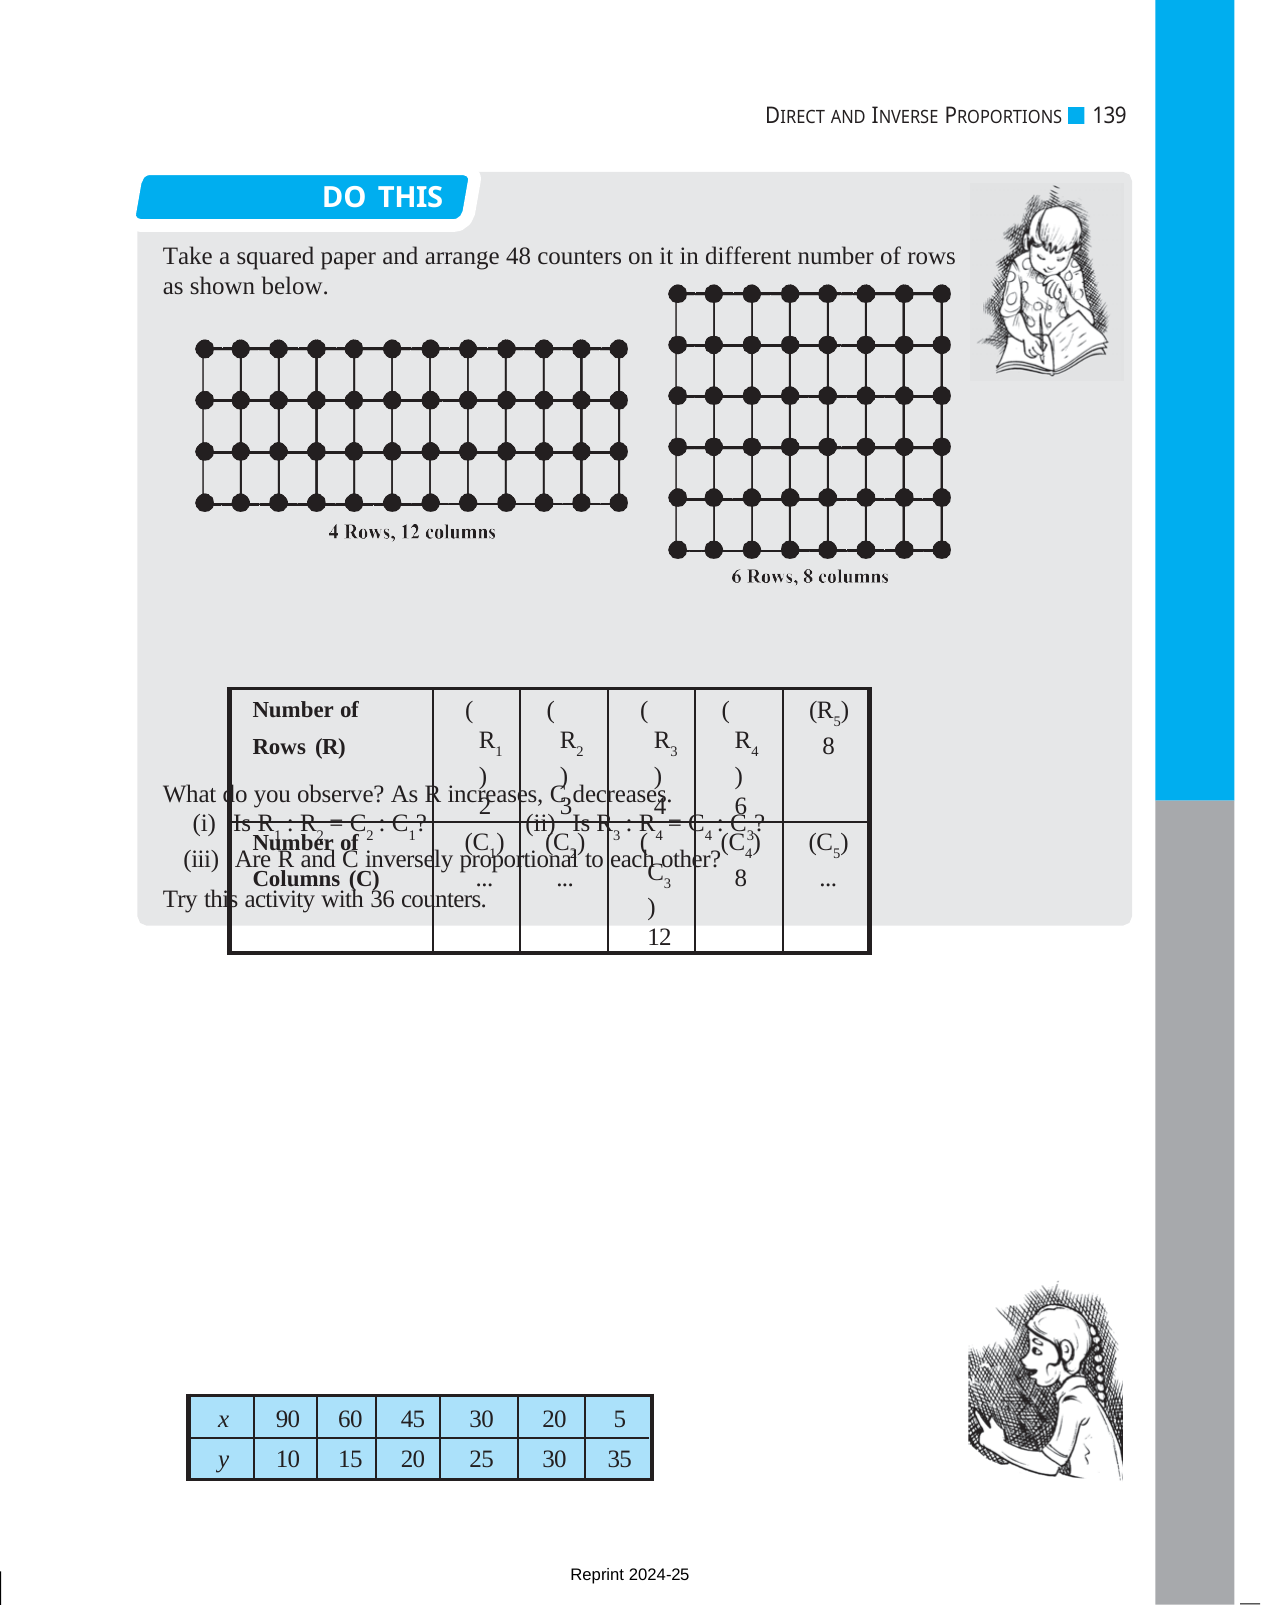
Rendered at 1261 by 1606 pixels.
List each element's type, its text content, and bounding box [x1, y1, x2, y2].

table_cell (C3) 12 [609, 823, 694, 951]
table_header (R5) 8 [784, 690, 867, 821]
table_header Number of Rows (R) [232, 690, 432, 821]
table_header (R4) 6 [696, 690, 782, 821]
picture [732, 569, 888, 586]
table_cell (C1) ... [434, 823, 519, 951]
table_cell (C5) ... [784, 823, 867, 951]
table_cell Number of Columns (C) [232, 823, 432, 951]
picture [195, 339, 628, 512]
table_header (R1) 2 [434, 690, 519, 821]
picture [668, 284, 951, 559]
picture [968, 1280, 1123, 1482]
picture [970, 183, 1124, 381]
text Direct and Inverse Proportions 139 [765, 99, 1142, 131]
picture [329, 524, 495, 542]
table_cell (C4) 8 [696, 823, 782, 951]
table_cell (C2) ... [521, 823, 607, 951]
table_header (R2) 3 [521, 690, 607, 821]
table_header (R3) 4 [609, 690, 694, 821]
